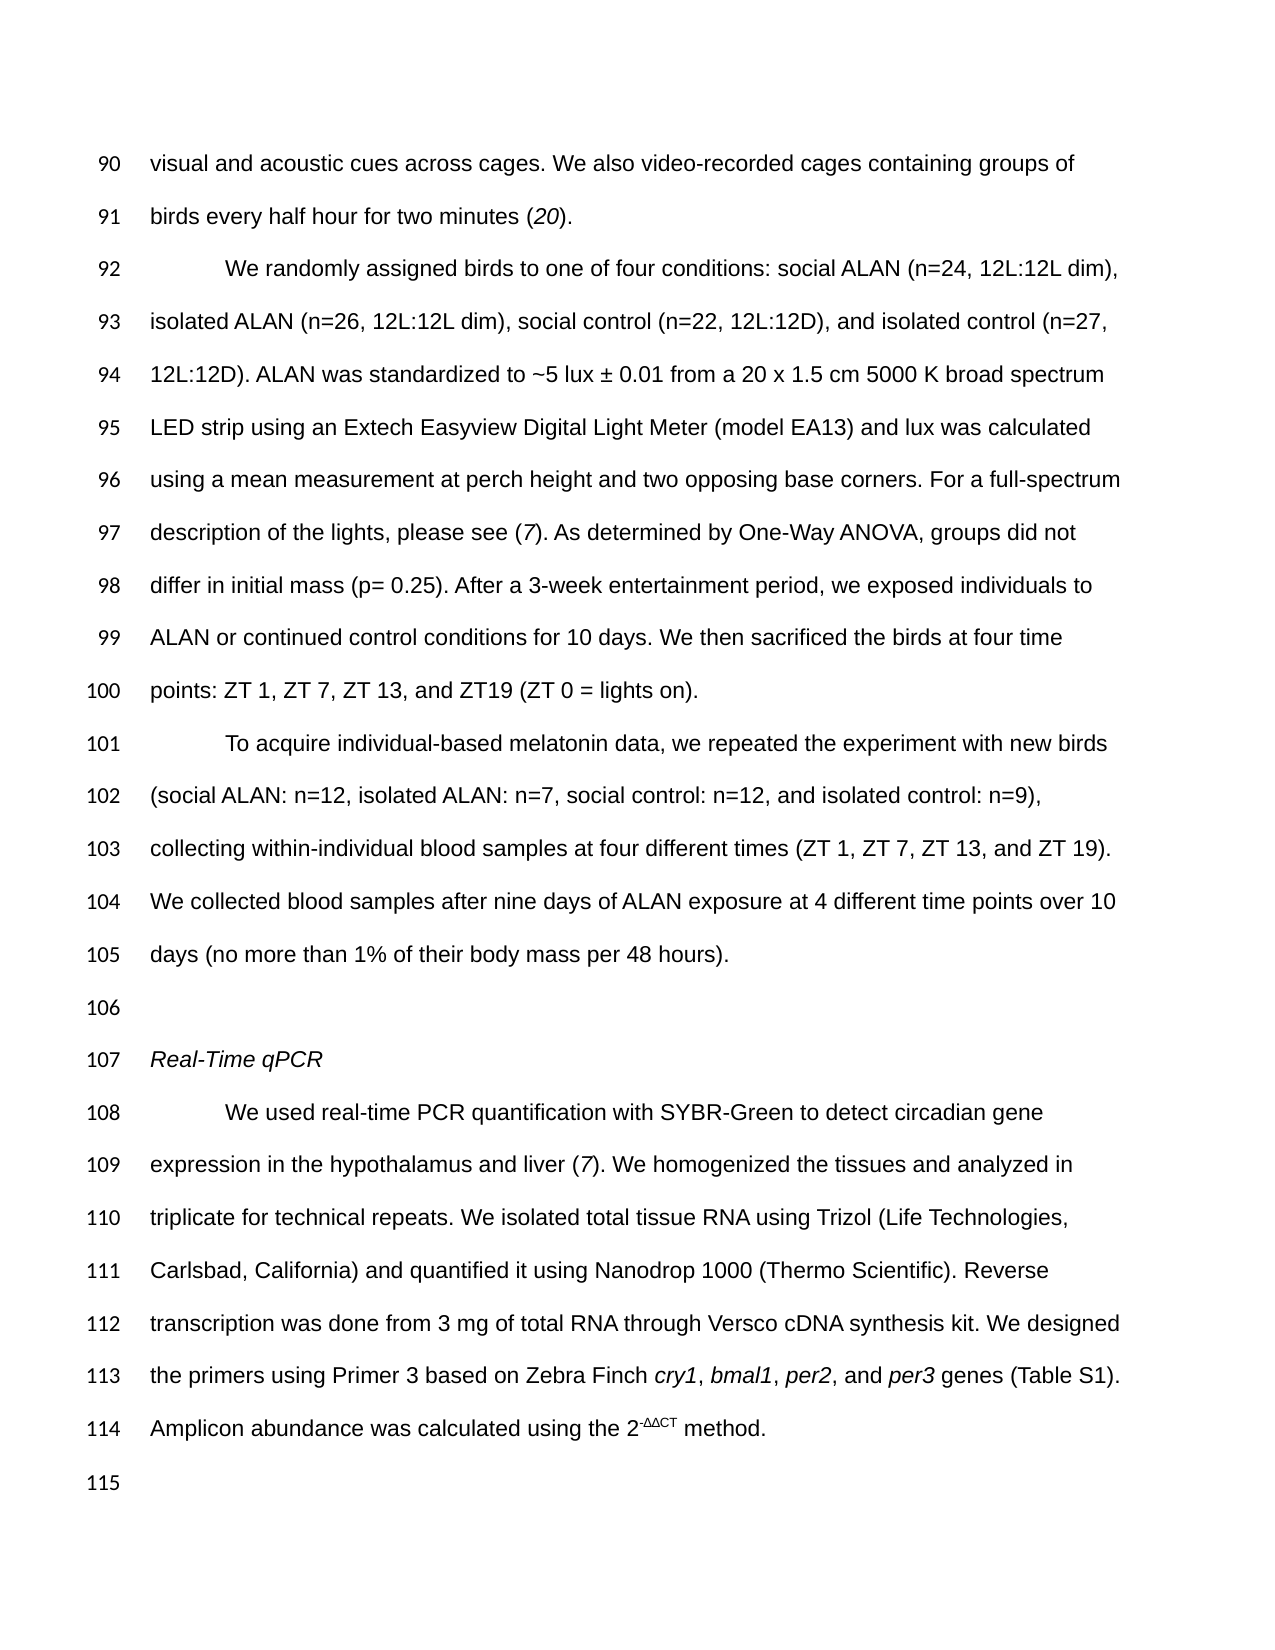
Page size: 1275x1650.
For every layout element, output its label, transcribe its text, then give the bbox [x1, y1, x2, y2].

text We randomly assigned birds to one of four conditions: social ALAN (n=24, 12L:12L dim), isolated ALAN (n=26, 12L:12L dim), social control (n=22, 12L:12D), and isolated control (n=27, 12L:12D). ALAN was standardized to ~5 lux ± 0.01 from a 20 x 1.5 cm 5000 K broad spectrum LED strip using an Extech Easyview Digital Light Meter (model EA13) and lux was calculated using a mean measurement at perch height and two opposing base corners. For a full-spectrum description of the lights, please see (7). As determined by One-Way ANOVA, groups did not differ in initial mass (p= 0.25). After a 3-week entertainment period, we exposed individuals to ALAN or continued control conditions for 10 days. We then sacrificed the birds at four time points: ZT 1, ZT 7, ZT 13, and ZT19 (ZT 0 = lights on). [150, 255, 1125, 703]
text Real-Time qPCR [150, 1046, 1125, 1072]
text We used real-time PCR quantification with SYBR-Green to detect circadian gene expression in the hypothalamus and liver (7). We homogenized the tissues and analyzed in triplicate for technical repeats. We isolated total tissue RNA using Trizol (Life Technologies, Carlsbad, California) and quantified it using Nanodrop 1000 (Thermo Scientific). Reverse transcription was done from 3 mg of total RNA through Versco cDNA synthesis kit. We designed the primers using Primer 3 based on Zebra Finch cry1, bmal1, per2, and per3 genes (Table S1). Amplicon abundance was calculated using the 2-∆∆CT method. [150, 1099, 1125, 1441]
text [150, 150, 1125, 229]
text To acquire individual-based melatonin data, we repeated the experiment with new birds (social ALAN: n=12, isolated ALAN: n=7, social control: n=12, and isolated control: n=9), collecting within-individual blood samples at four different times (ZT 1, ZT 7, ZT 13, and ZT 19). We collected blood samples after nine days of ALAN exposure at 4 different time points over 10 days (no more than 1% of their body mass per 48 hours). [150, 730, 1125, 967]
